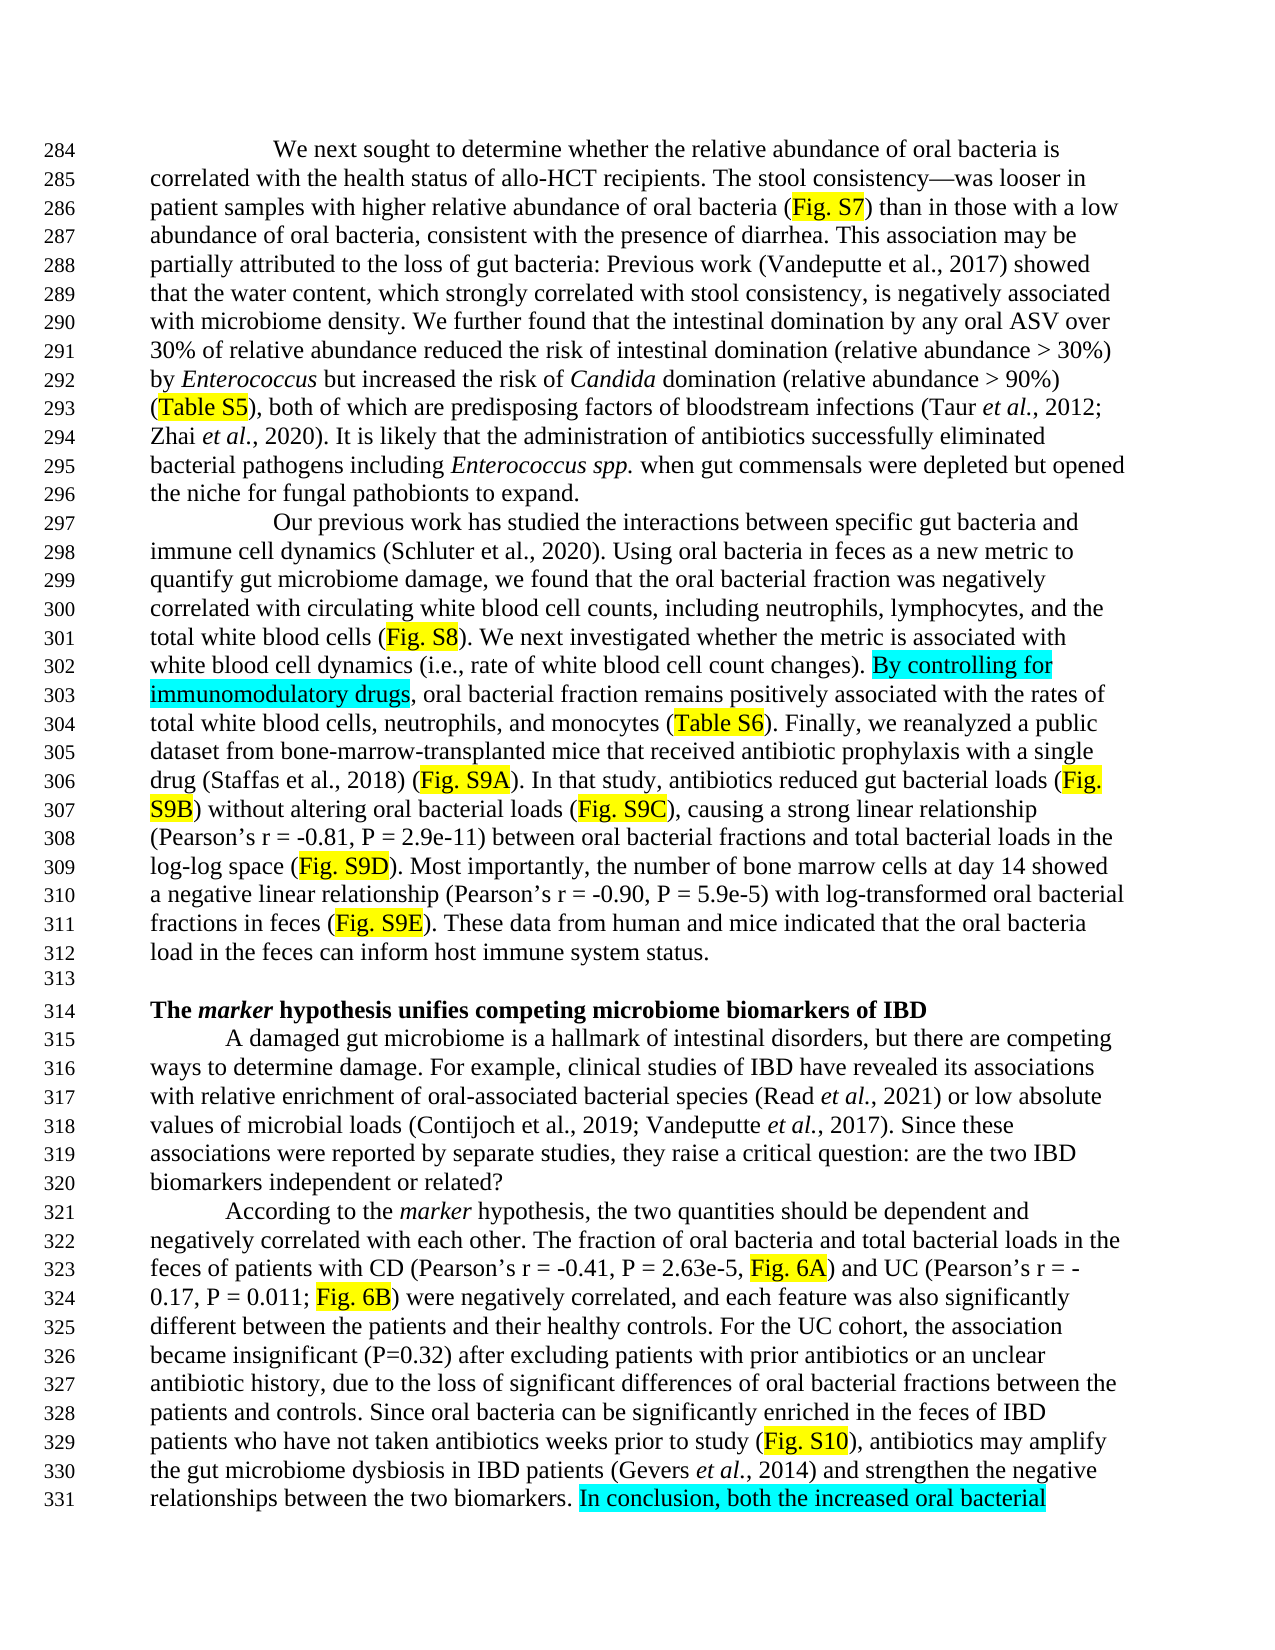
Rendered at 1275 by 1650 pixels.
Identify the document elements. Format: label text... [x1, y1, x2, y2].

text The marker hypothesis unifies competing microbiome biomarkers of IBD [150, 995, 1125, 1023]
text A damaged gut microbiome is a hallmark of intestinal disorders, but there are competing ways to determine damage. For example, clinical studies of IBD have revealed its associations with relative enrichment of oral-associated bacterial species (Read et al., 2021) or low absolute values of microbial loads (Contijoch et al., 2019; Vandeputte et al., 2017). Since these associations were reported by separate studies, they raise a critical question: are the two IBD biomarkers independent or related? [150, 1023, 1125, 1196]
text We next sought to determine whether the relative abundance of oral bacteria is correlated with the health status of allo-HCT recipients. The stool consistency—was looser in patient samples with higher relative abundance of oral bacteria (Fig. S7) than in those with a low abundance of oral bacteria, consistent with the presence of diarrhea. This association may be partially attributed to the loss of gut bacteria: Previous work (Vandeputte et al., 2017) showed that the water content, which strongly correlated with stool consistency, is negatively associated with microbiome density. We further found that the intestinal domination by any oral ASV over 30% of relative abundance reduced the risk of intestinal domination (relative abundance > 30%) by Enterococcus but increased the risk of Candida domination (relative abundance > 90%) (Table S5), both of which are predisposing factors of bloodstream infections (Taur et al., 2012; Zhai et al., 2020). It is likely that the administration of antibiotics successfully eliminated bacterial pathogens including Enterococcus spp. when gut commensals were depleted but opened the niche for fungal pathobionts to expand. [150, 135, 1125, 507]
text Our previous work has studied the interactions between specific gut bacteria and immune cell dynamics (Schluter et al., 2020). Using oral bacteria in feces as a new metric to quantify gut microbiome damage, we found that the oral bacterial fraction was negatively correlated with circulating white blood cell counts, including neutrophils, lymphocytes, and the total white blood cells (Fig. S8). We next investigated whether the metric is associated with white blood cell dynamics (i.e., rate of white blood cell count changes). By controlling for immunomodulatory drugs, oral bacterial fraction remains positively associated with the rates of total white blood cells, neutrophils, and monocytes (Table S6). Finally, we reanalyzed a public dataset from bone-marrow-transplanted mice that received antibiotic prophylaxis with a single drug (Staffas et al., 2018) (Fig. S9A). In that study, antibiotics reduced gut bacterial loads (Fig. S9B) without altering oral bacterial loads (Fig. S9C), causing a strong linear relationship (Pearson’s r = -0.81, P = 2.9e-11) between oral bacterial fractions and total bacterial loads in the log-log space (Fig. S9D). Most importantly, the number of bone marrow cells at day 14 showed a negative linear relationship (Pearson’s r = -0.90, P = 5.9e-5) with log-transformed oral bacterial fractions in feces (Fig. S9E). These data from human and mice indicated that the oral bacteria load in the feces can inform host immune system status. [150, 508, 1125, 966]
